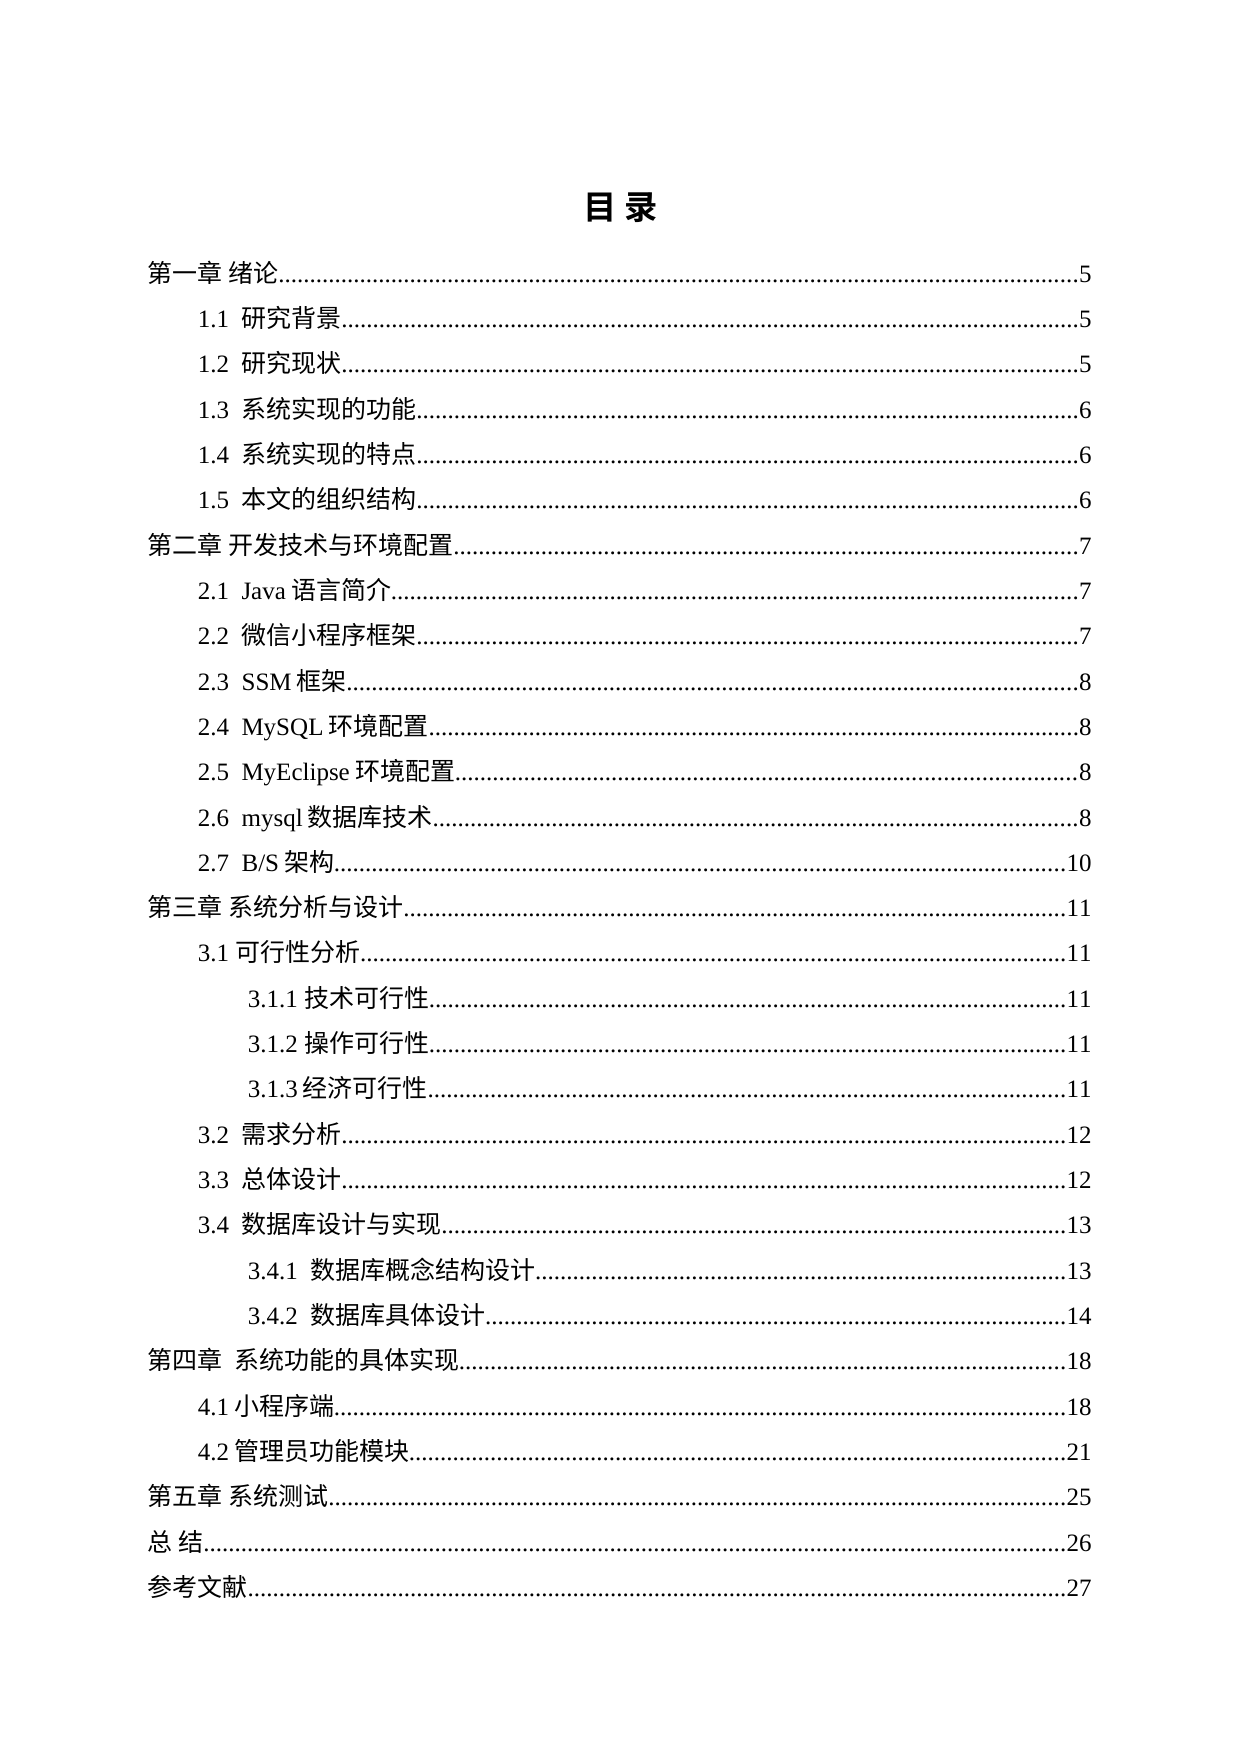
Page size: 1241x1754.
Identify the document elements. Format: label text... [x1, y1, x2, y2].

text 1.1 研究背景 5 [198, 298, 1092, 335]
text 1.5 本文的组织结构 6 [198, 480, 1092, 516]
text 总 结 26 [148, 1522, 1092, 1558]
text 4.1小程序端 18 [198, 1386, 1092, 1422]
text 参考文献 27 [148, 1567, 1092, 1603]
text 3.1.3经济可行性 11 [248, 1069, 1092, 1105]
text 3.1 可行性分析 11 [198, 933, 1092, 969]
text 2.3 SSM框架 8 [198, 661, 1092, 697]
text 2.4 MySQL环境配置 8 [198, 706, 1092, 743]
text 3.1.1 技术可行性 11 [248, 978, 1092, 1014]
text 3.4 数据库设计与实现 13 [198, 1205, 1092, 1241]
text 目 录 [148, 181, 1092, 229]
text 第五章 系统测试 25 [148, 1477, 1092, 1513]
text 3.4.1 数据库概念结构设计 13 [248, 1250, 1092, 1286]
text 2.6 mysql数据库技术 8 [198, 797, 1092, 833]
text 第四章 系统功能的具体实现 18 [148, 1341, 1092, 1377]
text 3.4.2 数据库具体设计 14 [248, 1295, 1092, 1332]
text 2.1 Java语言简介 7 [198, 570, 1092, 607]
text 1.2 研究现状 5 [198, 344, 1092, 380]
text 3.3 总体设计 12 [198, 1159, 1092, 1196]
text 3.1.2 操作可行性 11 [248, 1023, 1092, 1060]
text 2.7 B/S架构 10 [198, 842, 1092, 878]
text 2.5 MyEclipse环境配置 8 [198, 752, 1092, 788]
text 第二章 开发技术与环境配置 7 [148, 525, 1092, 561]
text 1.3 系统实现的功能 6 [198, 389, 1092, 425]
text 4.2管理员功能模块 21 [198, 1431, 1092, 1468]
text 3.2 需求分析 12 [198, 1114, 1092, 1150]
text 2.2 微信小程序框架 7 [198, 616, 1092, 652]
text 1.4 系统实现的特点 6 [198, 434, 1092, 471]
text 第三章 系统分析与设计 11 [148, 888, 1092, 924]
text 第一章 绪论 5 [148, 253, 1092, 289]
